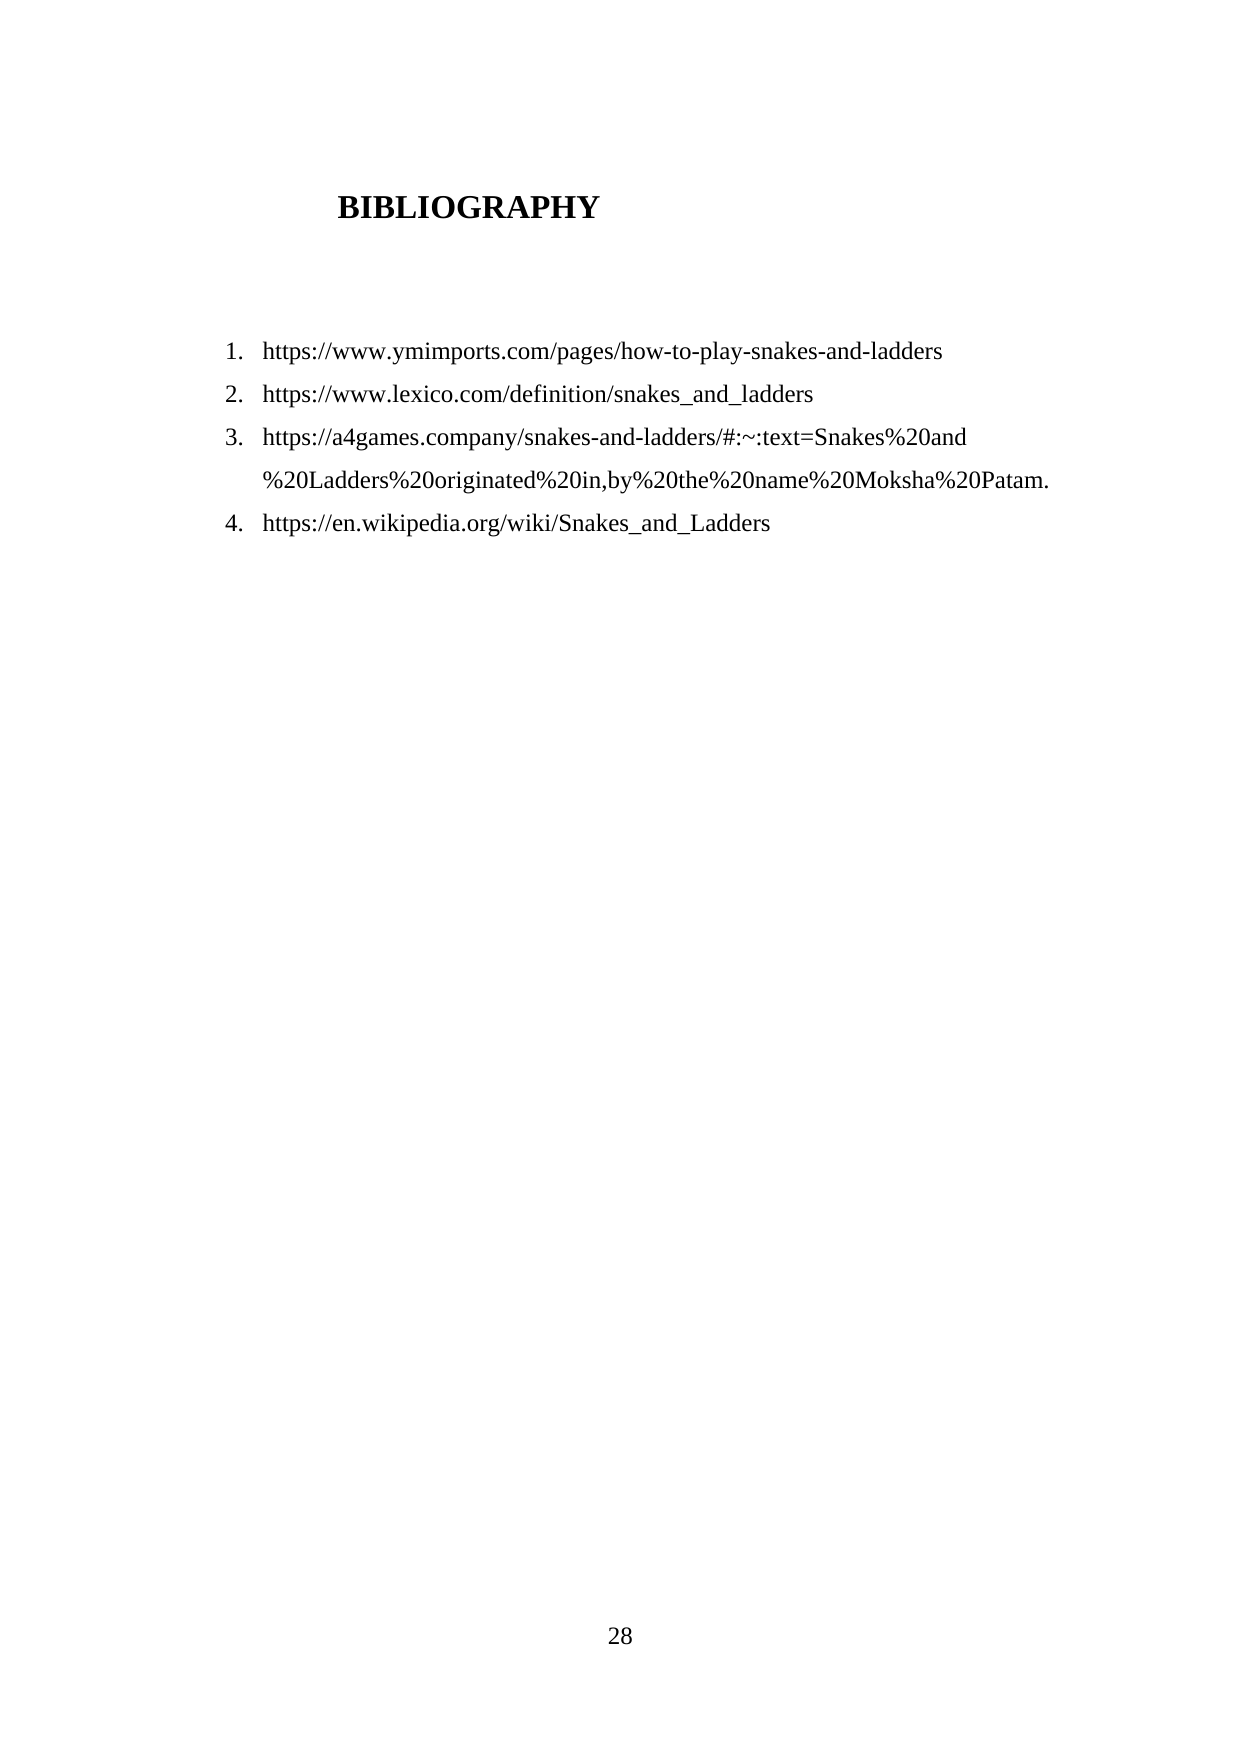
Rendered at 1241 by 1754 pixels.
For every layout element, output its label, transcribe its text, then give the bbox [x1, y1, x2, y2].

list https://www.lexico.com/definition/snakes_and_ladders [225, 379, 1053, 408]
list https://a4games.company/snakes-and-ladders/#:~:text=Snakes%20and%20Ladders%20originated%20in,by%20the%20name%20Moksha%20Patam. [225, 422, 1053, 494]
text BIBLIOGRAPHY [262, 187, 1053, 226]
list https://www.ymimports.com/pages/how-to-play-snakes-and-ladders [225, 336, 1053, 364]
list https://en.wikipedia.org/wiki/Snakes_and_Ladders [225, 508, 1053, 537]
